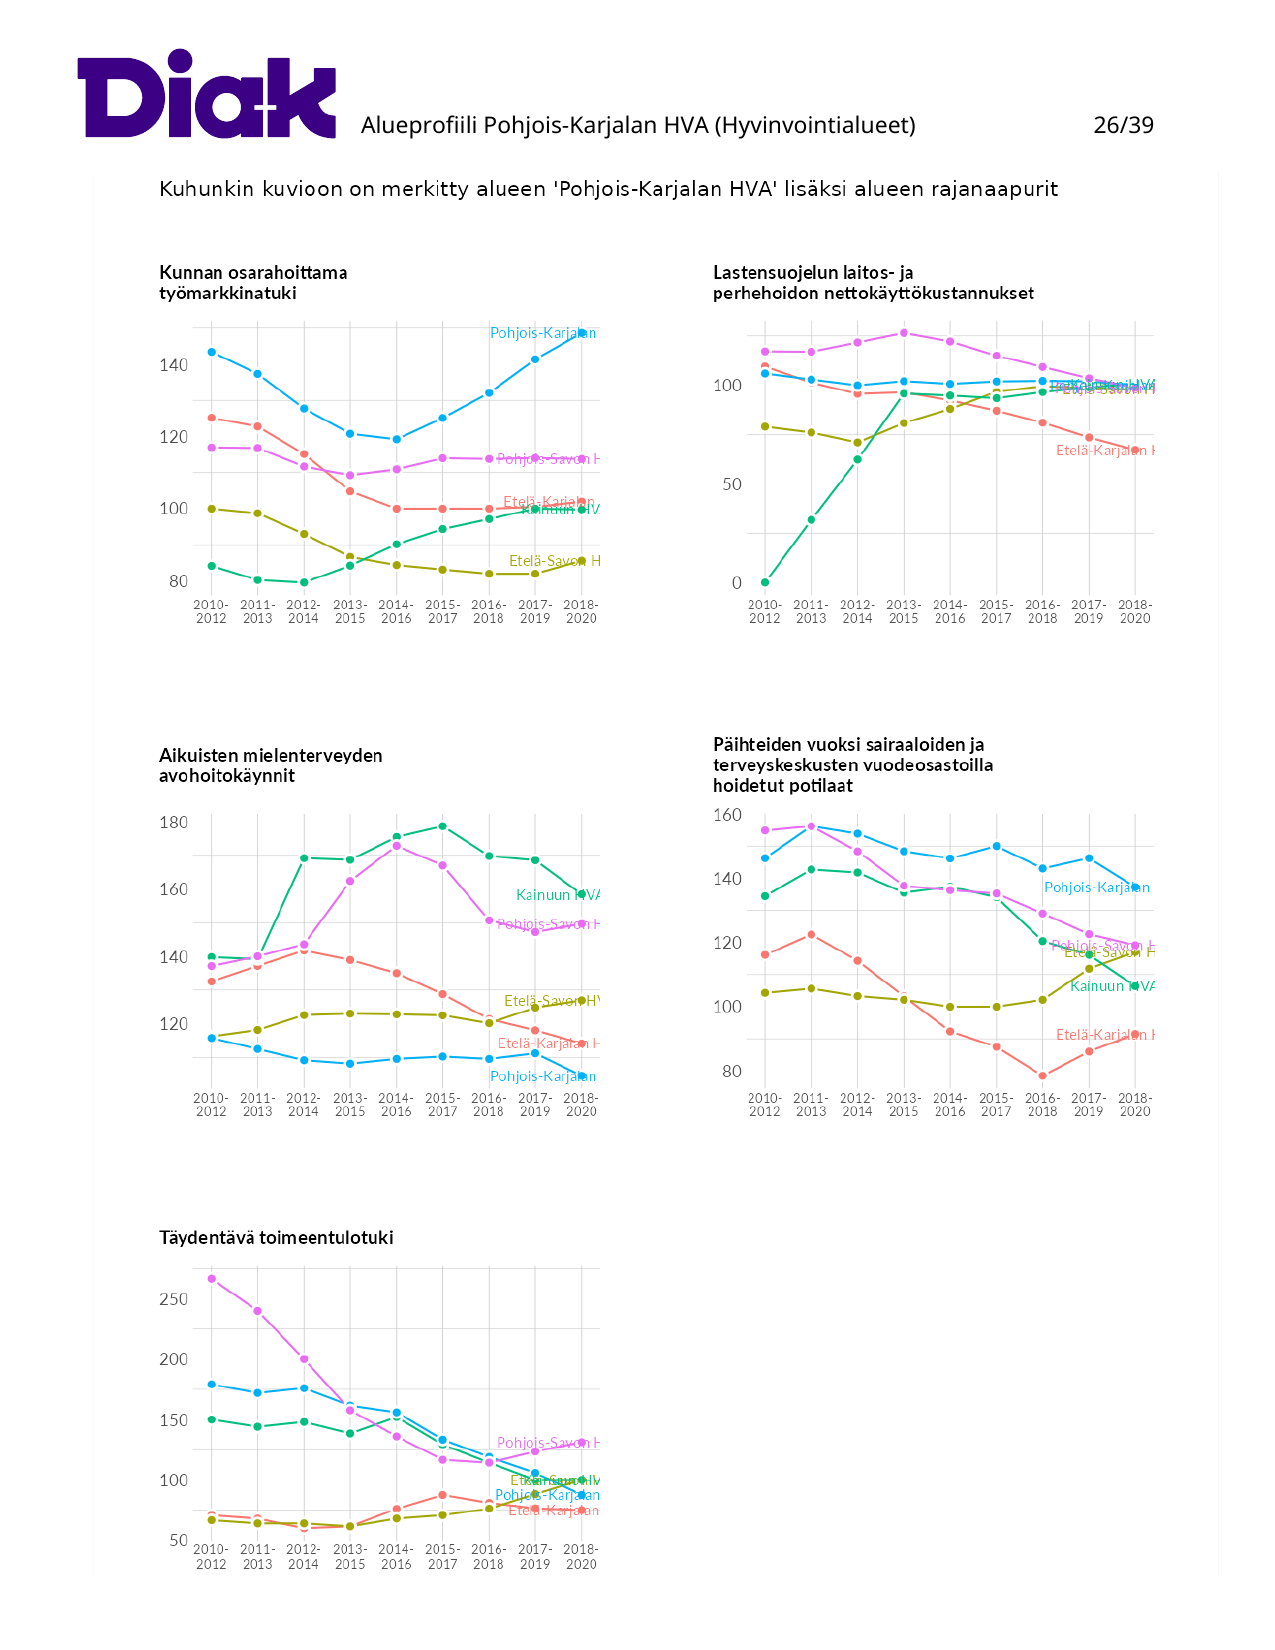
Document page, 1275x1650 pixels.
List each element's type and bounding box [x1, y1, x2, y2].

picture [93, 172, 1219, 1576]
